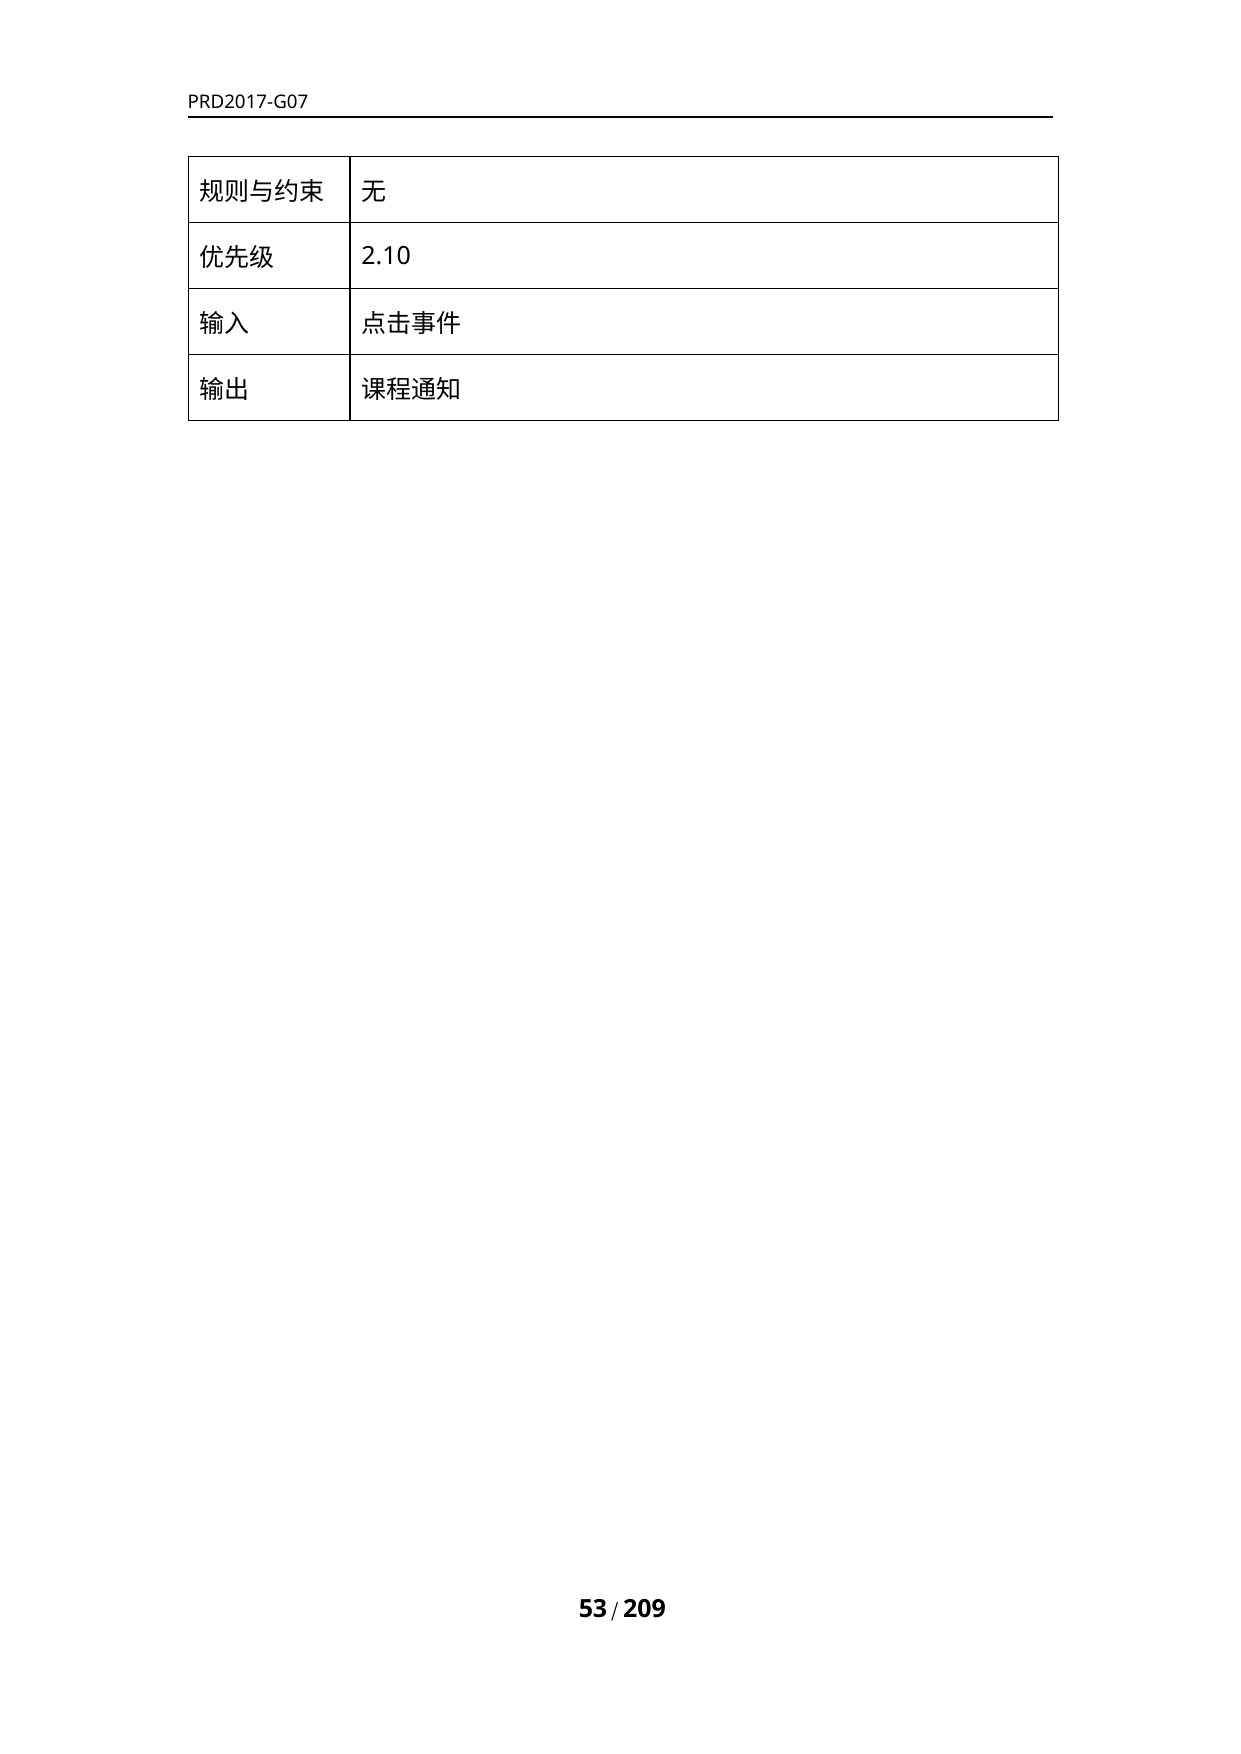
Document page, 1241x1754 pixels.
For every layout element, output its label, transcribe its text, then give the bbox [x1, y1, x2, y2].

table_cell 课程通知 [351, 355, 1058, 420]
table_cell 输出 [189, 355, 349, 420]
table_cell 2.10 [351, 223, 1058, 288]
table_cell 输入 [189, 289, 349, 354]
table_cell 规则与约束 [189, 157, 349, 222]
table_cell 点击事件 [351, 289, 1058, 354]
table_cell 无 [351, 157, 1058, 222]
table_cell 优先级 [189, 223, 349, 288]
